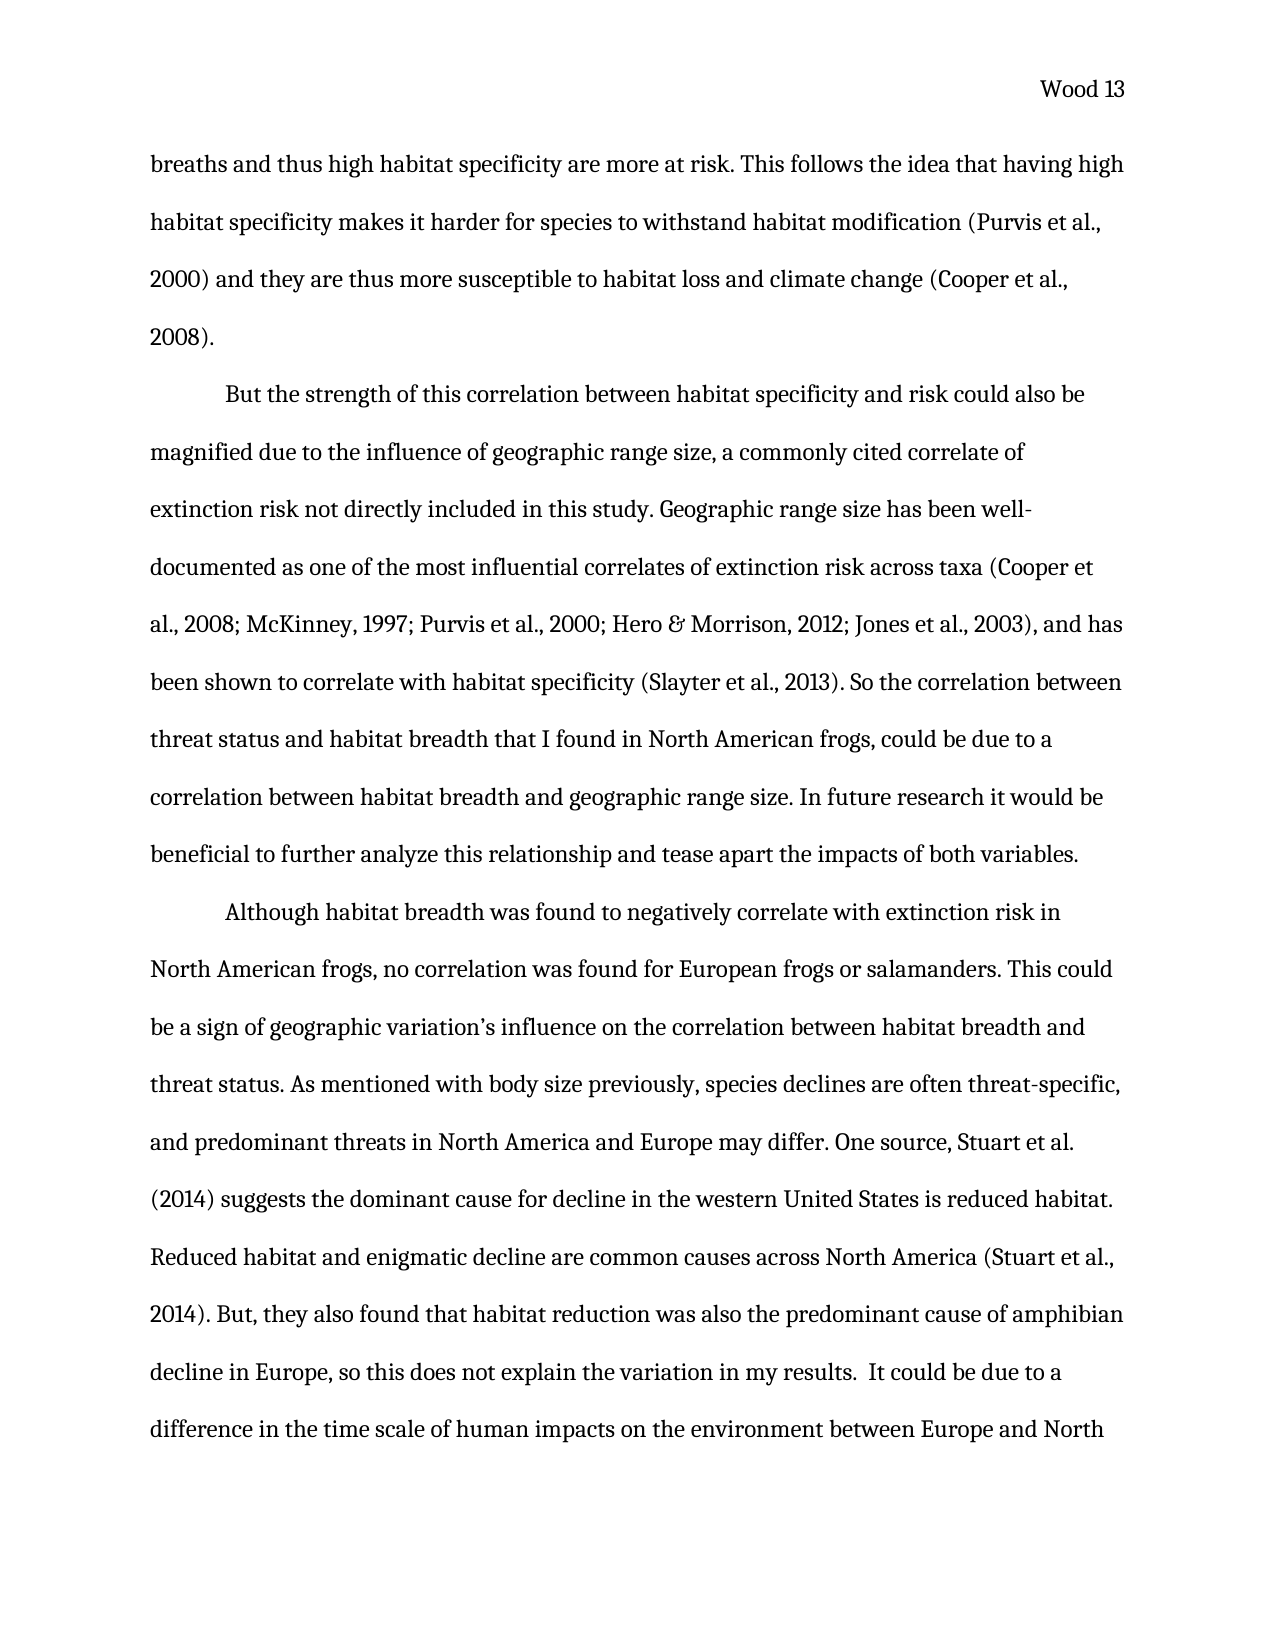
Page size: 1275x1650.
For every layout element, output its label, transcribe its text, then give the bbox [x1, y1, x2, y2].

text But the strength of this correlation between habitat specificity and risk could also be magnified due to the influence of geographic range size, a commonly cited correlate of extinction risk not directly included in this study. Geographic range size has been well-documented as one of the most influential correlates of extinction risk across taxa (Cooper et al., 2008; McKinney, 1997; Purvis et al., 2000; Hero & Morrison, 2012; Jones et al., 2003), and has been shown to correlate with habitat specificity (Slayter et al., 2013). So the correlation between threat status and habitat breadth that I found in North American frogs, could be due to a correlation between habitat breadth and geographic range size. In future research it would be beneficial to further analyze this relationship and tease apart the impacts of both variables. [150, 380, 1125, 869]
